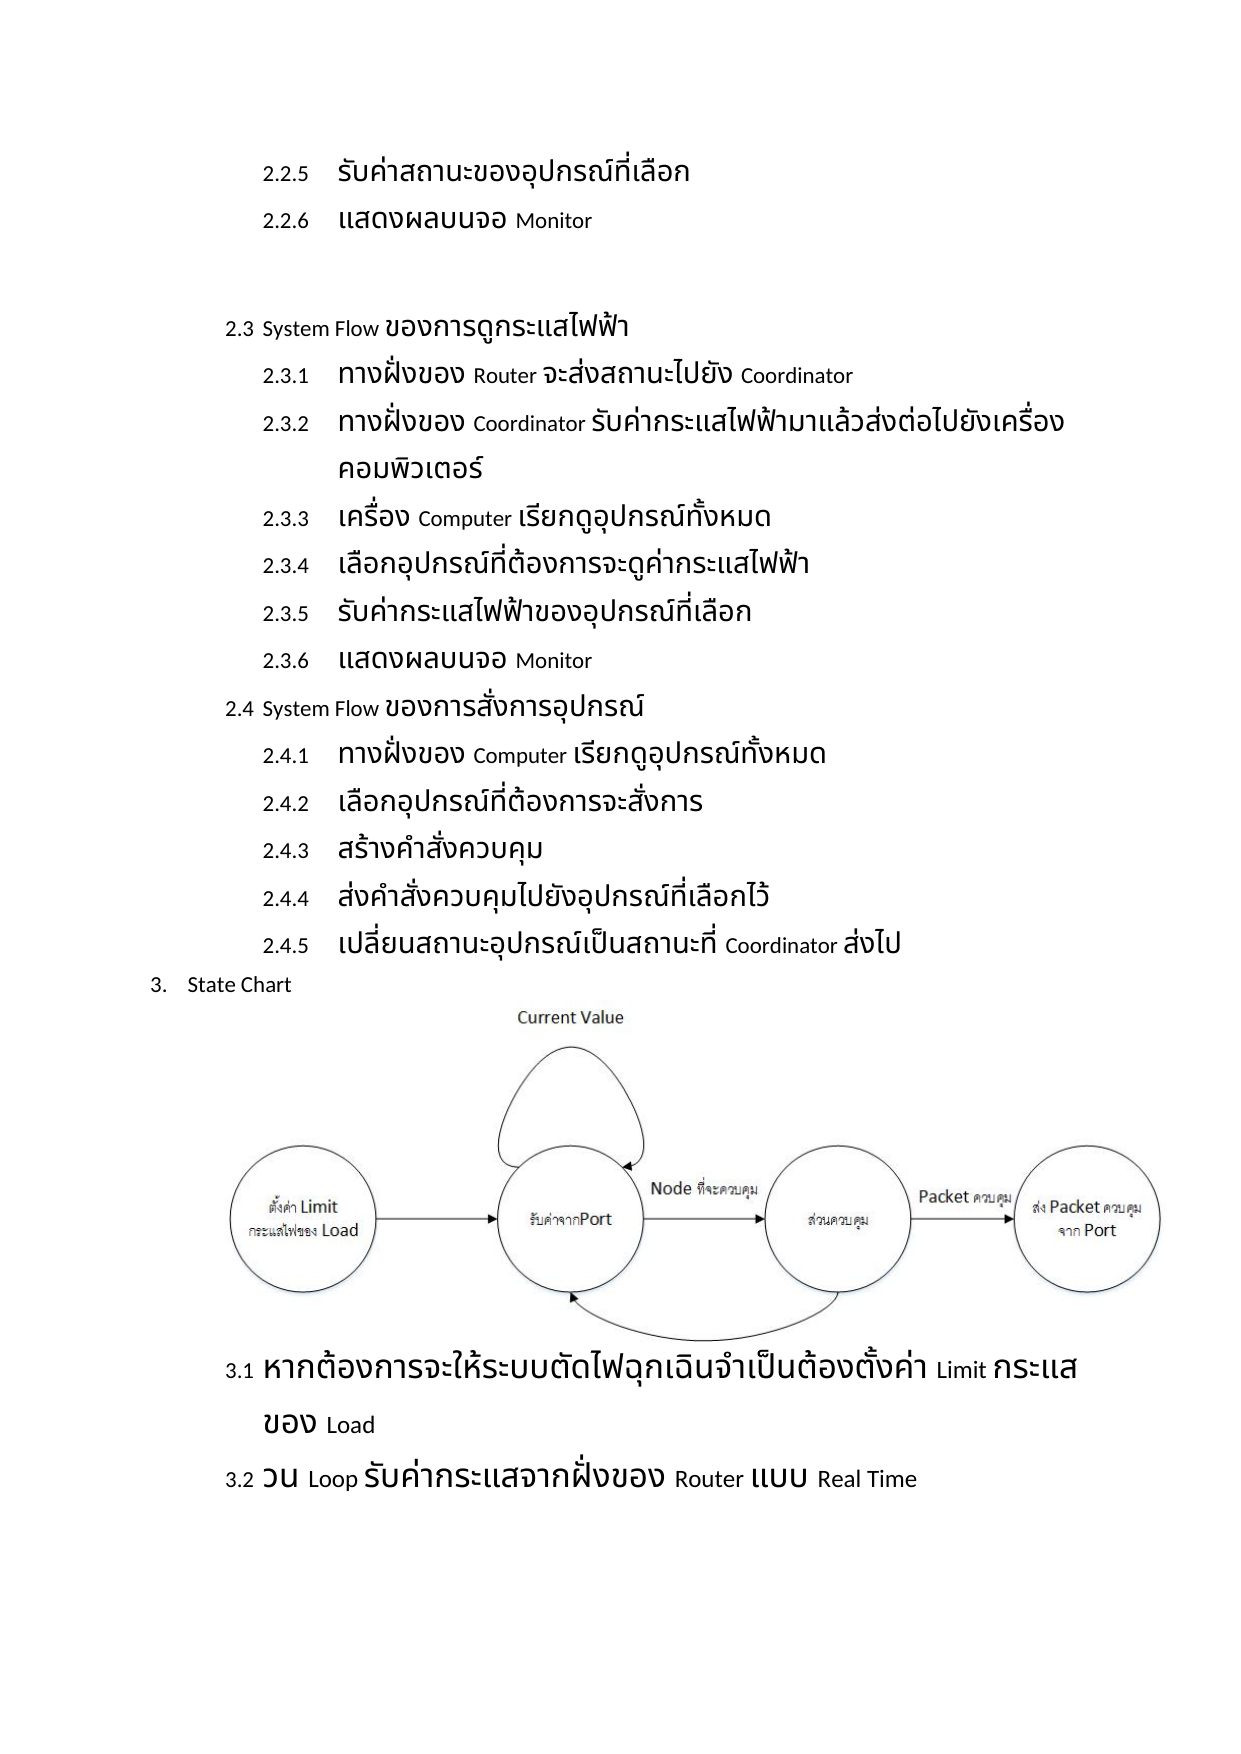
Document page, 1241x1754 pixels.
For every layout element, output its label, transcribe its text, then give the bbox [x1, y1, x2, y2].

list เปลี่ยนสถานะอุปกรณ์เป็นสถานะที่ Coordinator ส่งไป [262, 923, 1090, 967]
list เลือกอุปกรณ์ที่ต้องการจะสั่งการ [262, 780, 1090, 824]
list State Chart [150, 970, 1090, 998]
list ทางฝั่งของ Coordinator รับค่ากระแสไฟฟ้ามาแล้วส่งต่อไปยังเครื่องคอมพิวเตอร์ [262, 400, 1090, 492]
picture [225, 1000, 1166, 1342]
list เครื่อง Computer เรียกดูอุปกรณ์ทั้งหมด [262, 495, 1090, 539]
list แสดงผลบนจอ Monitor [262, 638, 1090, 682]
list ส่งคำสั่งควบคุมไปยังอุปกรณ์ที่เลือกไว้ [262, 875, 1090, 919]
list หากต้องการจะให้ระบบตัดไฟฉุกเฉินจำเป็นต้องตั้งค่า Limit กระแสของ Load [225, 1343, 1090, 1448]
list วน Loop รับค่ากระแสจากฝั่งของ Router แบบ Real Time [225, 1452, 1090, 1503]
list แสดงผลบนจอ Monitor [262, 197, 1090, 242]
list สร้างคำสั่งควบคุม [262, 828, 1090, 872]
list System Flow ของการดูกระแสไฟฟ้า [225, 305, 1090, 349]
list เลือกอุปกรณ์ที่ต้องการจะดูค่ากระแสไฟฟ้า [262, 543, 1090, 587]
list รับค่ากระแสไฟฟ้าของอุปกรณ์ที่เลือก [262, 590, 1090, 634]
list รับค่าสถานะของอุปกรณ์ที่เลือก [262, 150, 1090, 194]
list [262, 353, 1090, 397]
list ทางฝั่งของ Computer เรียกดูอุปกรณ์ทั้งหมด [262, 733, 1090, 777]
list System Flow ของการสั่งการอุปกรณ์ [225, 685, 1090, 729]
